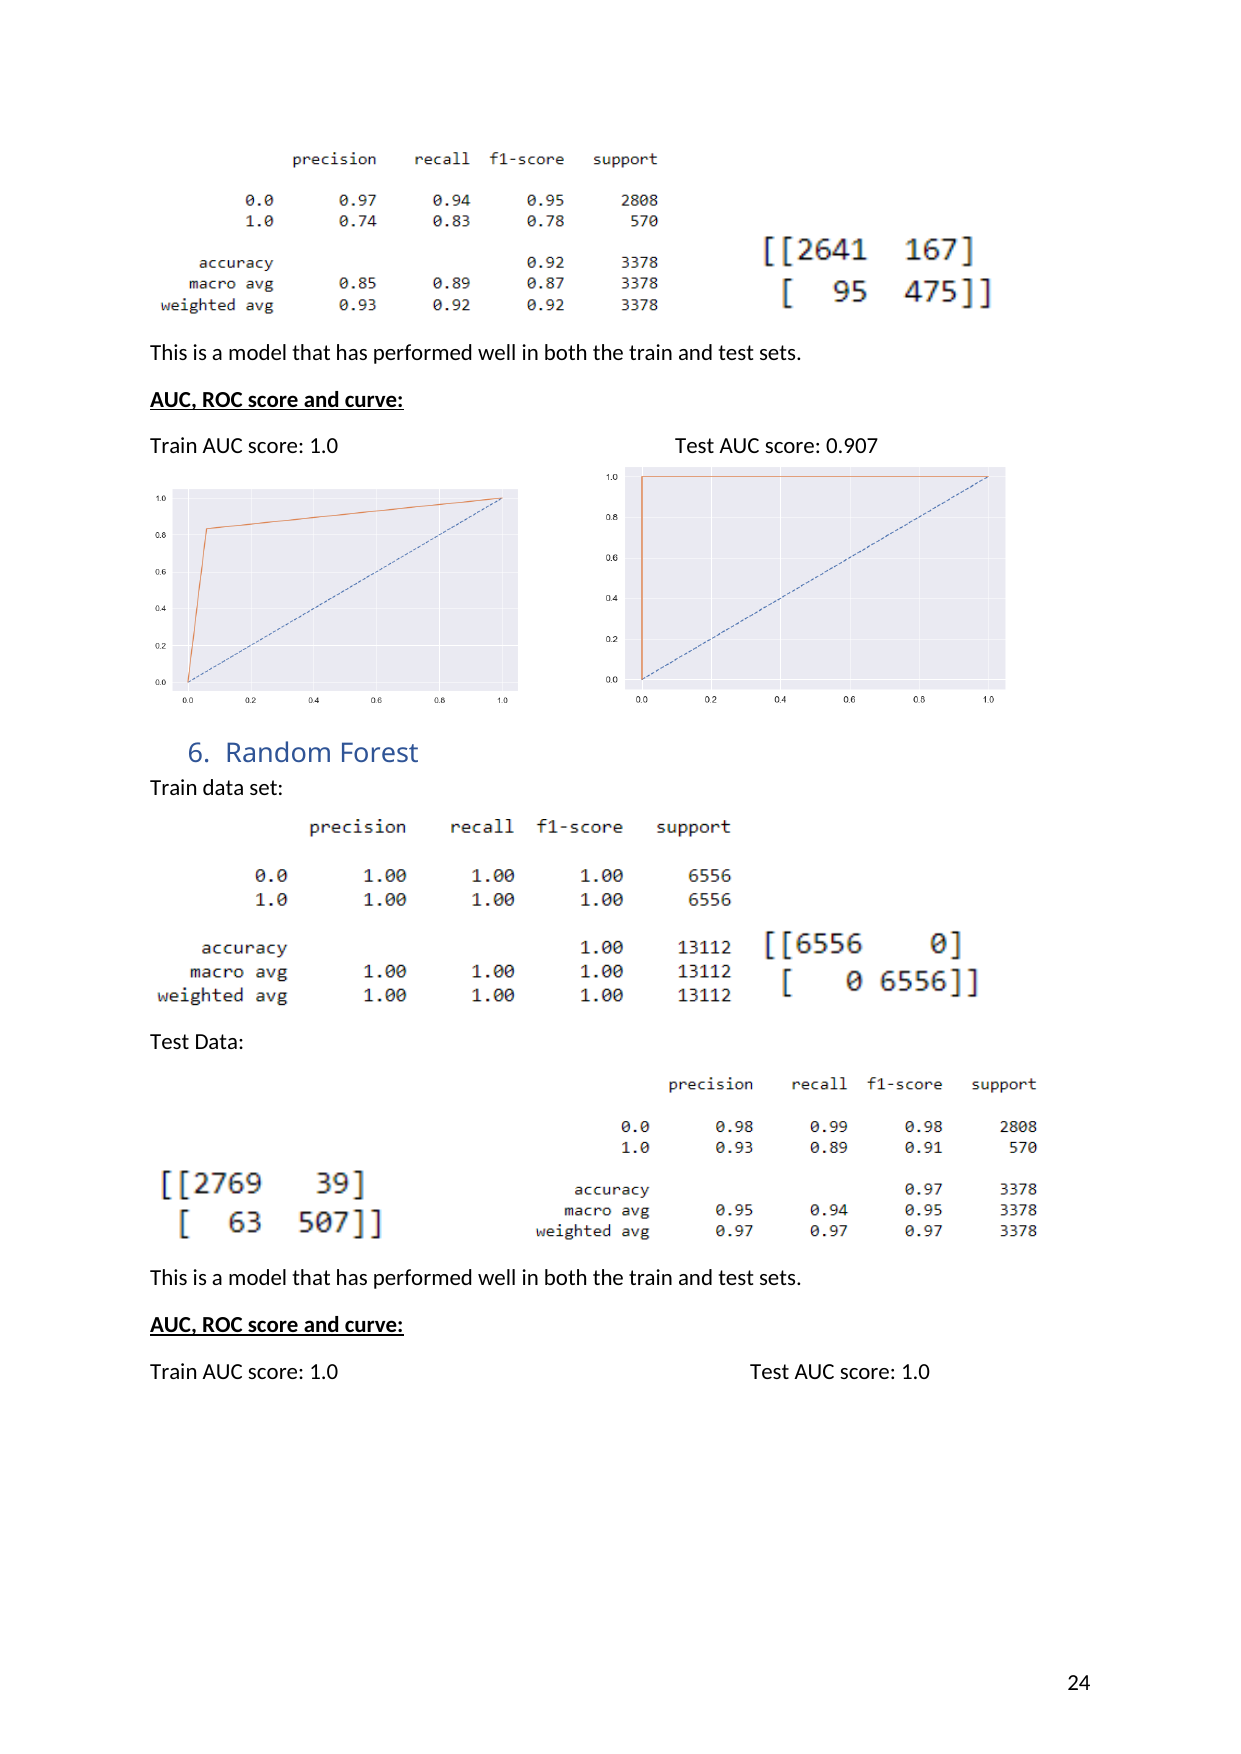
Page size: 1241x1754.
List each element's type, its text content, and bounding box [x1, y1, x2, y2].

picture [750, 921, 990, 1009]
picture [150, 150, 669, 319]
picture [150, 819, 744, 1009]
picture [525, 1074, 1047, 1245]
text Train data set: [150, 773, 1090, 801]
picture [600, 461, 1009, 709]
picture [750, 233, 1006, 319]
text This is a model that has performed well in both the train and test sets. [150, 1263, 1090, 1291]
text AUC, ROC score and curve: [150, 385, 1090, 413]
picture [150, 1162, 395, 1245]
picture [150, 484, 522, 709]
text Train AUC score: 1.0 Test AUC score: 1.0 [150, 1357, 1090, 1385]
text This is a model that has performed well in both the train and test sets. [150, 338, 1090, 366]
subtitle Random Forest [187, 733, 1090, 770]
text AUC, ROC score and curve: [150, 1310, 1090, 1338]
text Test Data: [150, 1027, 1090, 1055]
